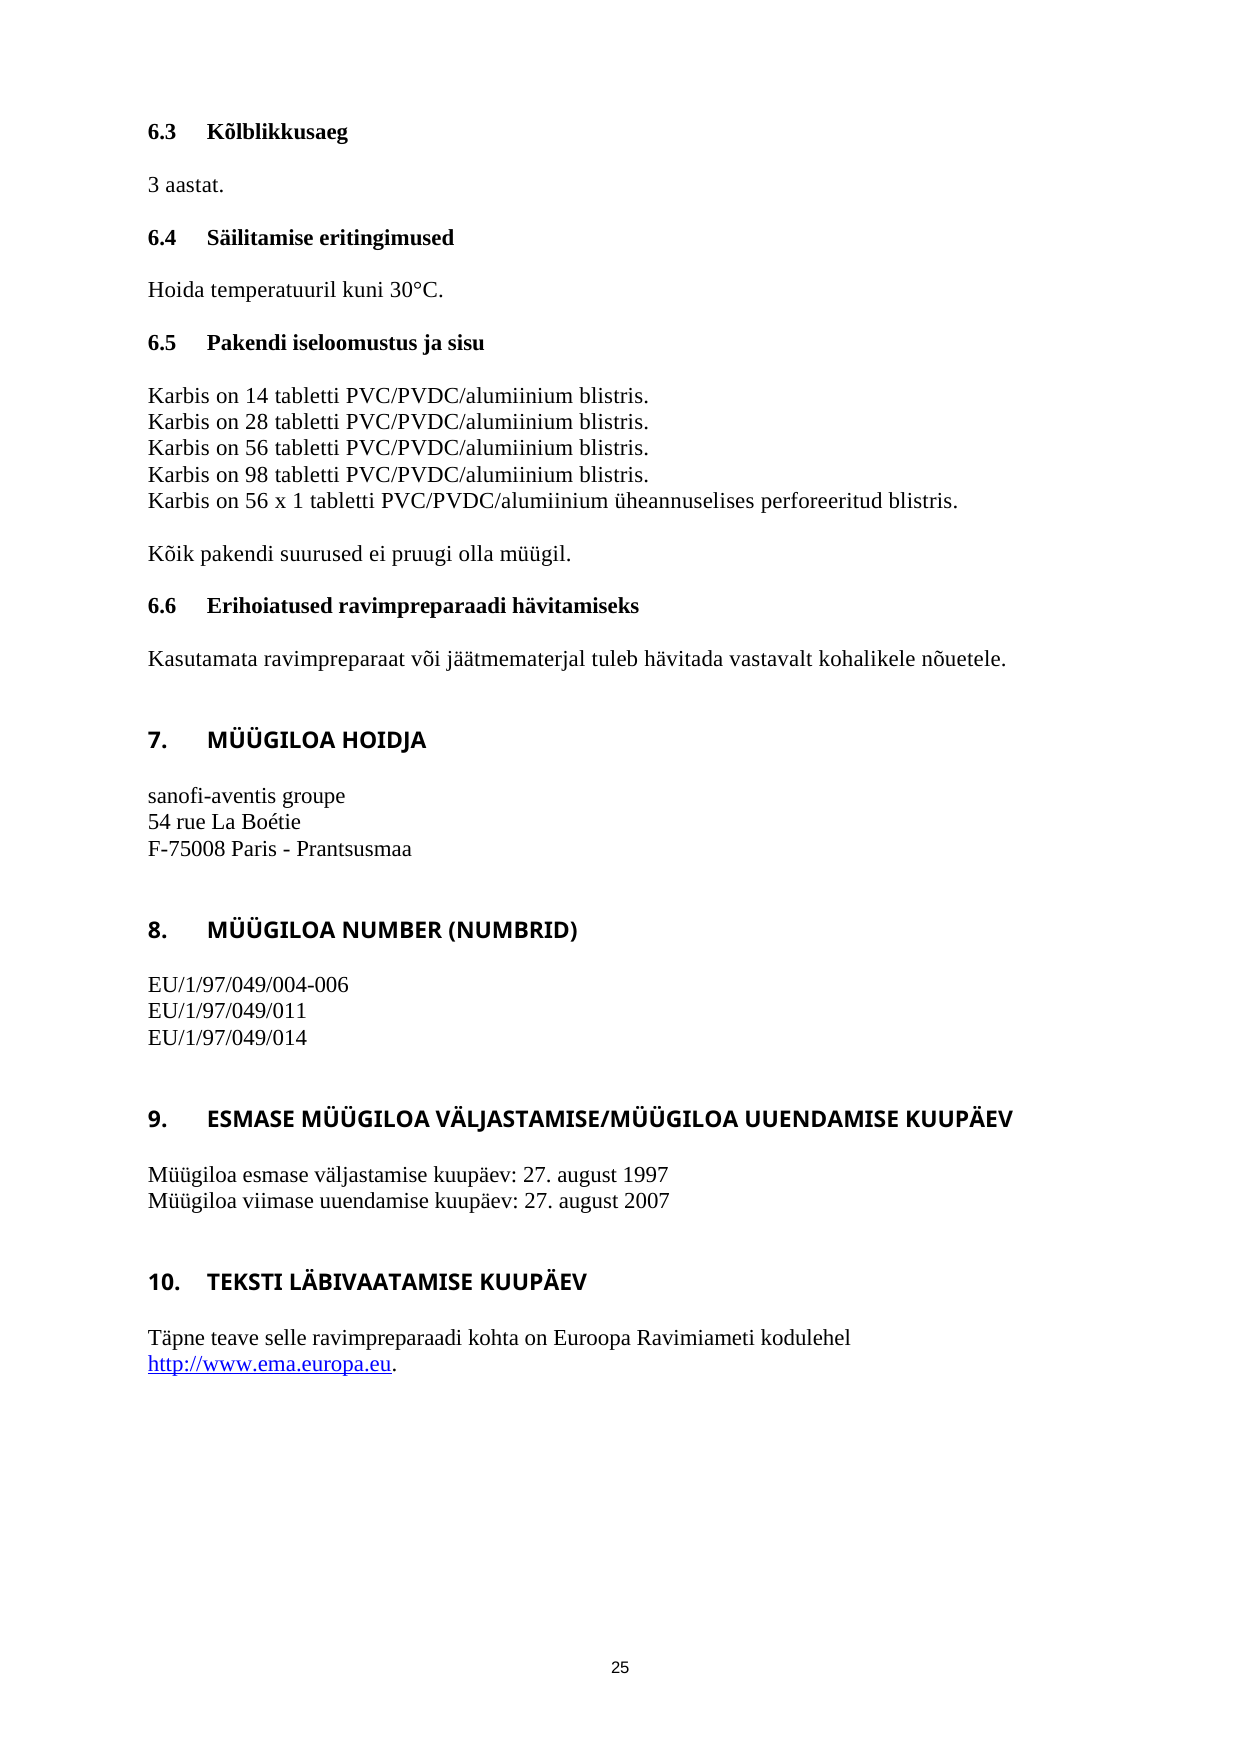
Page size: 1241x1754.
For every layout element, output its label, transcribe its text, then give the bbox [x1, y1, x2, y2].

text Kõik pakendi suurused ei pruugi olla müügil. [148, 540, 1093, 566]
text 3 aastat. [148, 171, 1093, 197]
text Müügiloa esmase väljastamise kuupäev: 27. august 1997 Müügiloa viimase uuendamise kuupäev: 27. august 2007 [148, 1161, 1093, 1213]
subtitle 6.5 Pakendi iseloomustus ja sisu [148, 329, 1093, 355]
text Hoida temperatuuril kuni 30°C. [148, 276, 1093, 303]
subtitle 9. ESMASE MÜÜGILOA VÄLJASTAMISE/MÜÜGILOA UUENDAMISE KUUPÄEV [148, 1103, 1093, 1134]
text sanofi-aventis groupe 54 rue La Boétie F-75008 Paris - Prantsusmaa [148, 782, 1093, 861]
subtitle 6.6 Erihoiatused ravimpreparaadi hävitamiseks [148, 592, 1093, 619]
text Kasutamata ravimpreparaat või jäätmematerjal tuleb hävitada vastavalt kohalikele nõuetele. [148, 645, 1093, 672]
text Karbis on 28 tabletti PVC/PVDC/alumiinium blistris. [148, 408, 1093, 434]
subtitle 6.3 Kõlblikkusaeg [148, 118, 1093, 144]
subtitle 7. MÜÜGILOA HOIDJA [148, 724, 1093, 756]
subtitle 10. TEKSTI LÄBIVAATAMISE KUUPÄEV [148, 1266, 1093, 1297]
text Karbis on 98 tabletti PVC/PVDC/alumiinium blistris. [148, 461, 1093, 487]
text Karbis on 56 tabletti PVC/PVDC/alumiinium blistris. [148, 434, 1093, 461]
text EU/1/97/049/004-006 EU/1/97/049/011 EU/1/97/049/014 [148, 971, 1093, 1050]
subtitle 8. MÜÜGILOA NUMBER (NUMBRID) [148, 914, 1093, 945]
text Karbis on 56 x 1 tabletti PVC/PVDC/alumiinium üheannuselises perforeeritud blistris. [148, 487, 1093, 513]
text Täpne teave selle ravimpreparaadi kohta on Euroopa Ravimiameti kodulehel http://www.ema.europa.eu. [148, 1324, 1093, 1376]
subtitle 6.4 Säilitamise eritingimused [148, 223, 1093, 250]
text Karbis on 14 tabletti PVC/PVDC/alumiinium blistris. [148, 382, 1093, 408]
